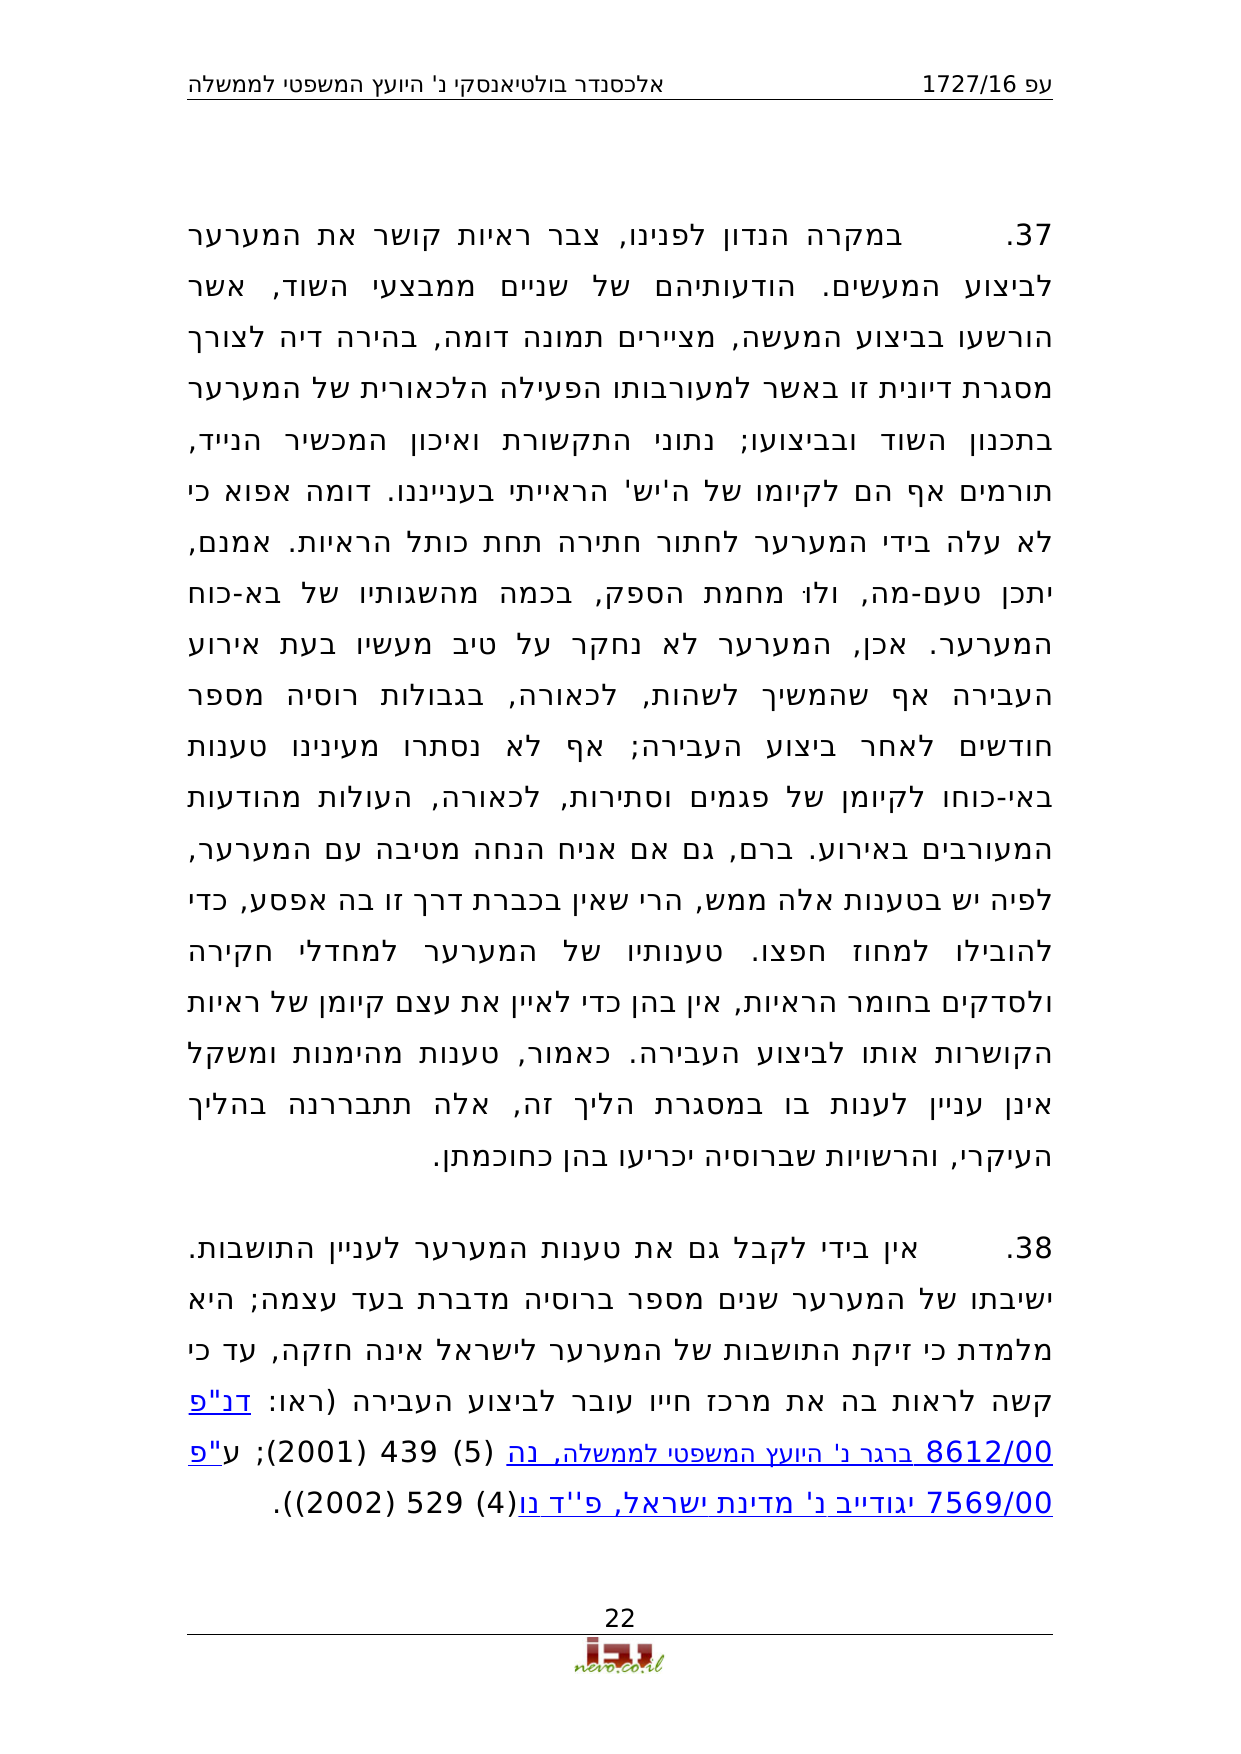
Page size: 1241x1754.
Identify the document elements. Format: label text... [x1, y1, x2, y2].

text 37. במקרה הנדון לפנינו, צבר ראיות קושר את המערער לביצוע המעשים. הודעותיהם של שניים ממבצעי השוד, אשר הורשעו בביצוע המעשה, מציירים תמונה דומה, בהירה דיה לצורך מסגרת דיונית זו באשר למעורבותו הפעילה הלכאורית של המערער בתכנון השוד ובביצועו; נתוני התקשורת ואיכון המכשיר הנייד, תורמים אף הם לקיומו של ה'יש' הראייתי בענייננו. דומה אפוא כי לא עלה בידי המערער לחתור חתירה תחת כותל הראיות. אמנם, יתכן טעם-מה, ולוּ מחמת הספק, בכמה מהשגותיו של בא-כוח המערער. אכן, המערער לא נחקר על טיב מעשיו בעת אירוע העבירה אף שהמשיך לשהות, לכאורה, בגבולות רוסיה מספר חודשים לאחר ביצוע העבירה; אף לא נסתרו מעינינו טענות באי-כוחו לקיומן של פגמים וסתירות, לכאורה, העולות מהודעות המעורבים באירוע. ברם, גם אם אניח הנחה מטיבה עם המערער, לפיה יש בטענות אלה ממש, הרי שאין בכברת דרך זו בה אפסע, כדי להובילו למחוז חפצו. טענותיו של המערער למחדלי חקירה ולסדקים בחומר הראיות, אין בהן כדי לאיין את עצם קיומן של ראיות הקושרות אותו לביצוע העבירה. כאמור, טענות מהימנות ומשקל אינן עניין לענות בו במסגרת הליך זה, אלה תתבררנה בהליך העיקרי, והרשויות שברוסיה יכריעו בהן כחוכמתן. [187, 218, 1053, 1173]
picture [574, 1637, 666, 1674]
text 38. אין בידי לקבל גם את טענות המערער לעניין התושבות. ישיבתו של המערער שנים מספר ברוסיה מדברת בעד עצמה; היא מלמדת כי זיקת התושבות של המערער לישראל אינה חזקה, עד כי קשה לראות בה את מרכז חייו עובר לביצוע העבירה (ראו: דנ"פ 8612/00 ברגר נ' היועץ המשפטי לממשלה, נה (5) 439 (2001); ע"פ 7569/00‏ יגודייב נ' מדינת ישראל, פ''ד נו(4) 529 (2002)). [187, 1231, 1053, 1521]
